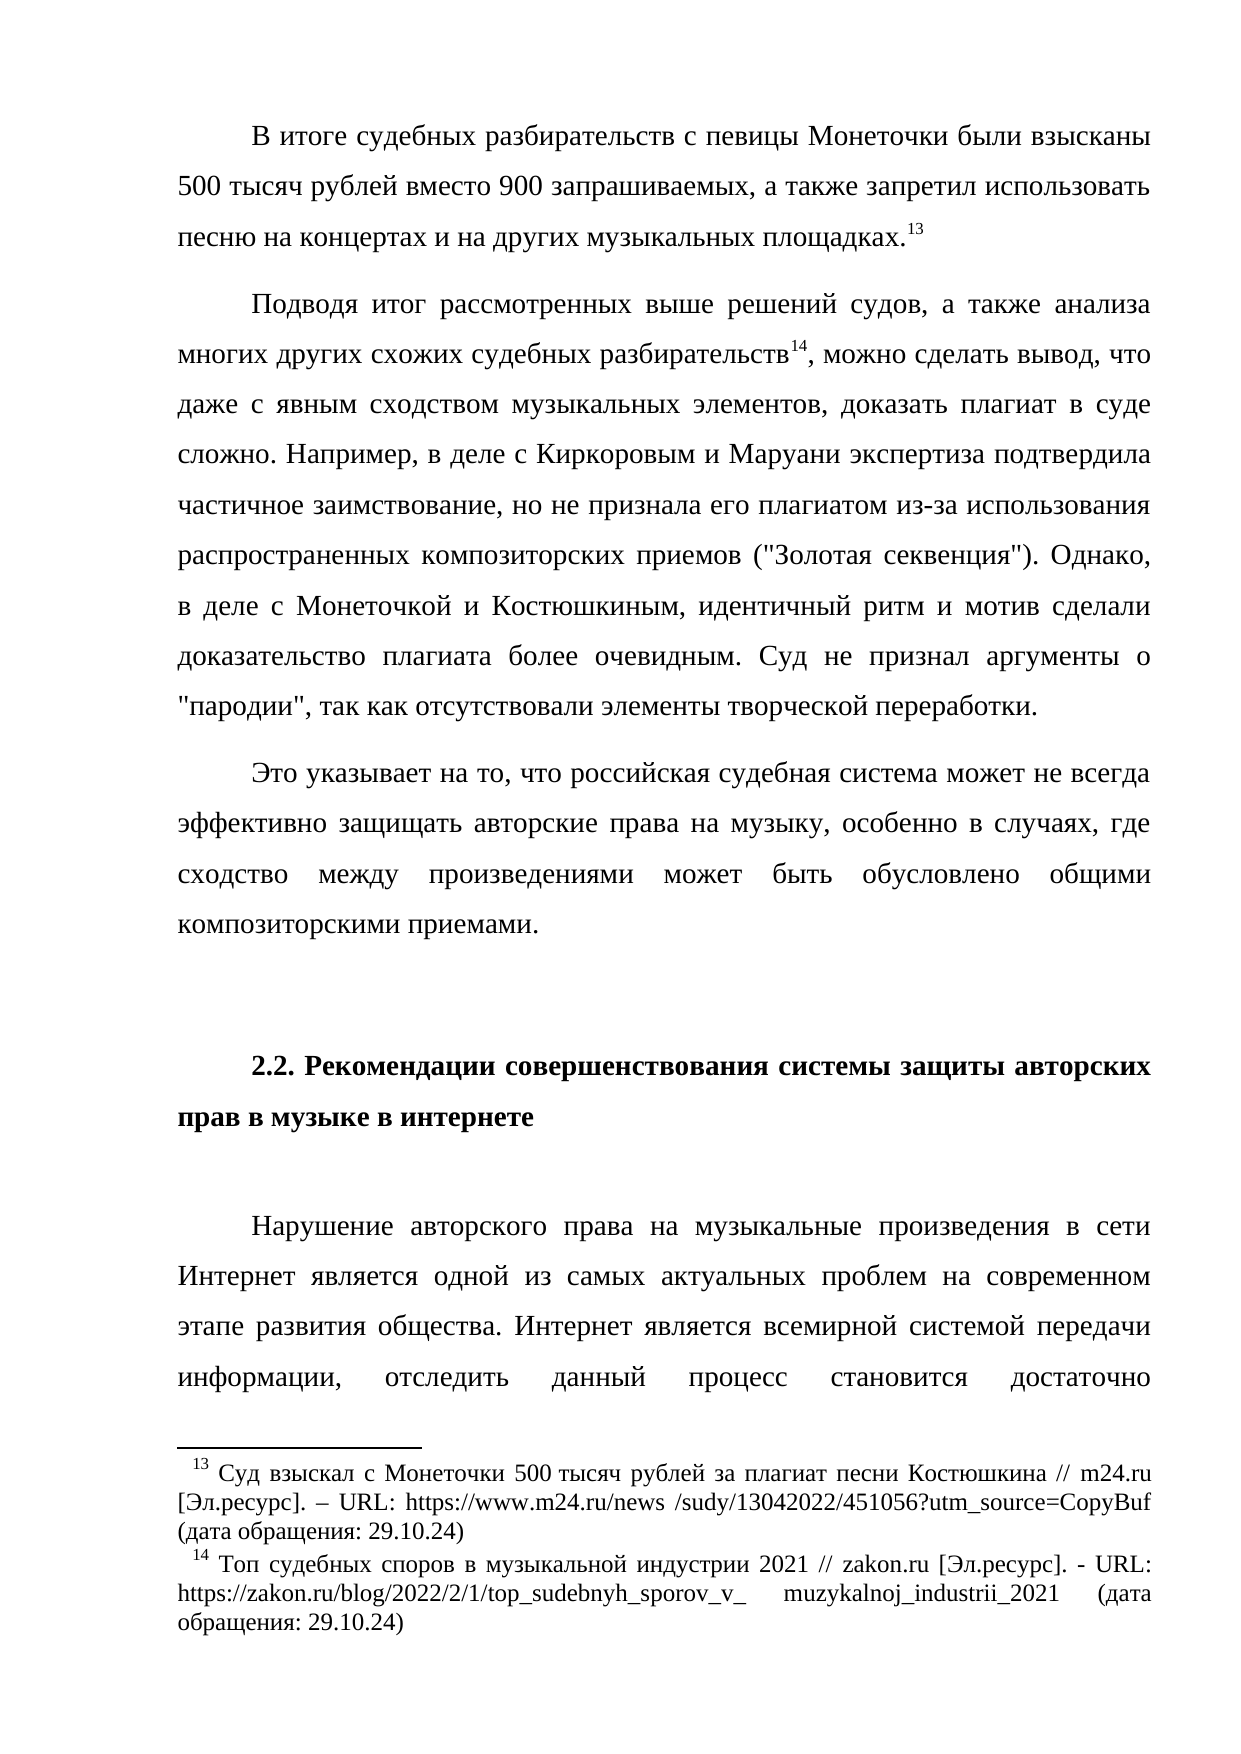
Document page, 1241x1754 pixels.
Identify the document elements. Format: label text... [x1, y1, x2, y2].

text Подводя итог рассмотренных выше решений судов, а также анализа многих других схожих судебных разбирательств, можно сделать вывод, что даже с явным сходством музыкальных элементов, доказать плагиат в суде сложно. Например, в деле с Киркоровым и Маруани экспертиза подтвердила частичное заимствование, но не признала его плагиатом из-за использования распространенных композиторских приемов ("Золотая секвенция"). Однако, в деле с Монеточкой и Костюшкиным, идентичный ритм и мотив сделали доказательство плагиата более очевидным. Суд не признал аргументы о "пародии", так как отсутствовали элементы творческой переработки. [177, 286, 1152, 722]
text Это указывает на то, что российская судебная система может не всегда эффективно защищать авторские права на музыку, особенно в случаях, где сходство между произведениями может быть обусловлено общими композиторскими приемами. [177, 755, 1152, 940]
subtitle 2.2. Рекомендации совершенствования системы защиты авторских прав в музыке в интернете [177, 1048, 1152, 1132]
text В итоге судебных разбирательств с певицы Монеточки были взысканы 500 тысяч рублей вместо 900 запрашиваемых, а также запретил использовать песню на концертах и на других музыкальных площадках. [177, 118, 1152, 252]
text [177, 1208, 1152, 1392]
